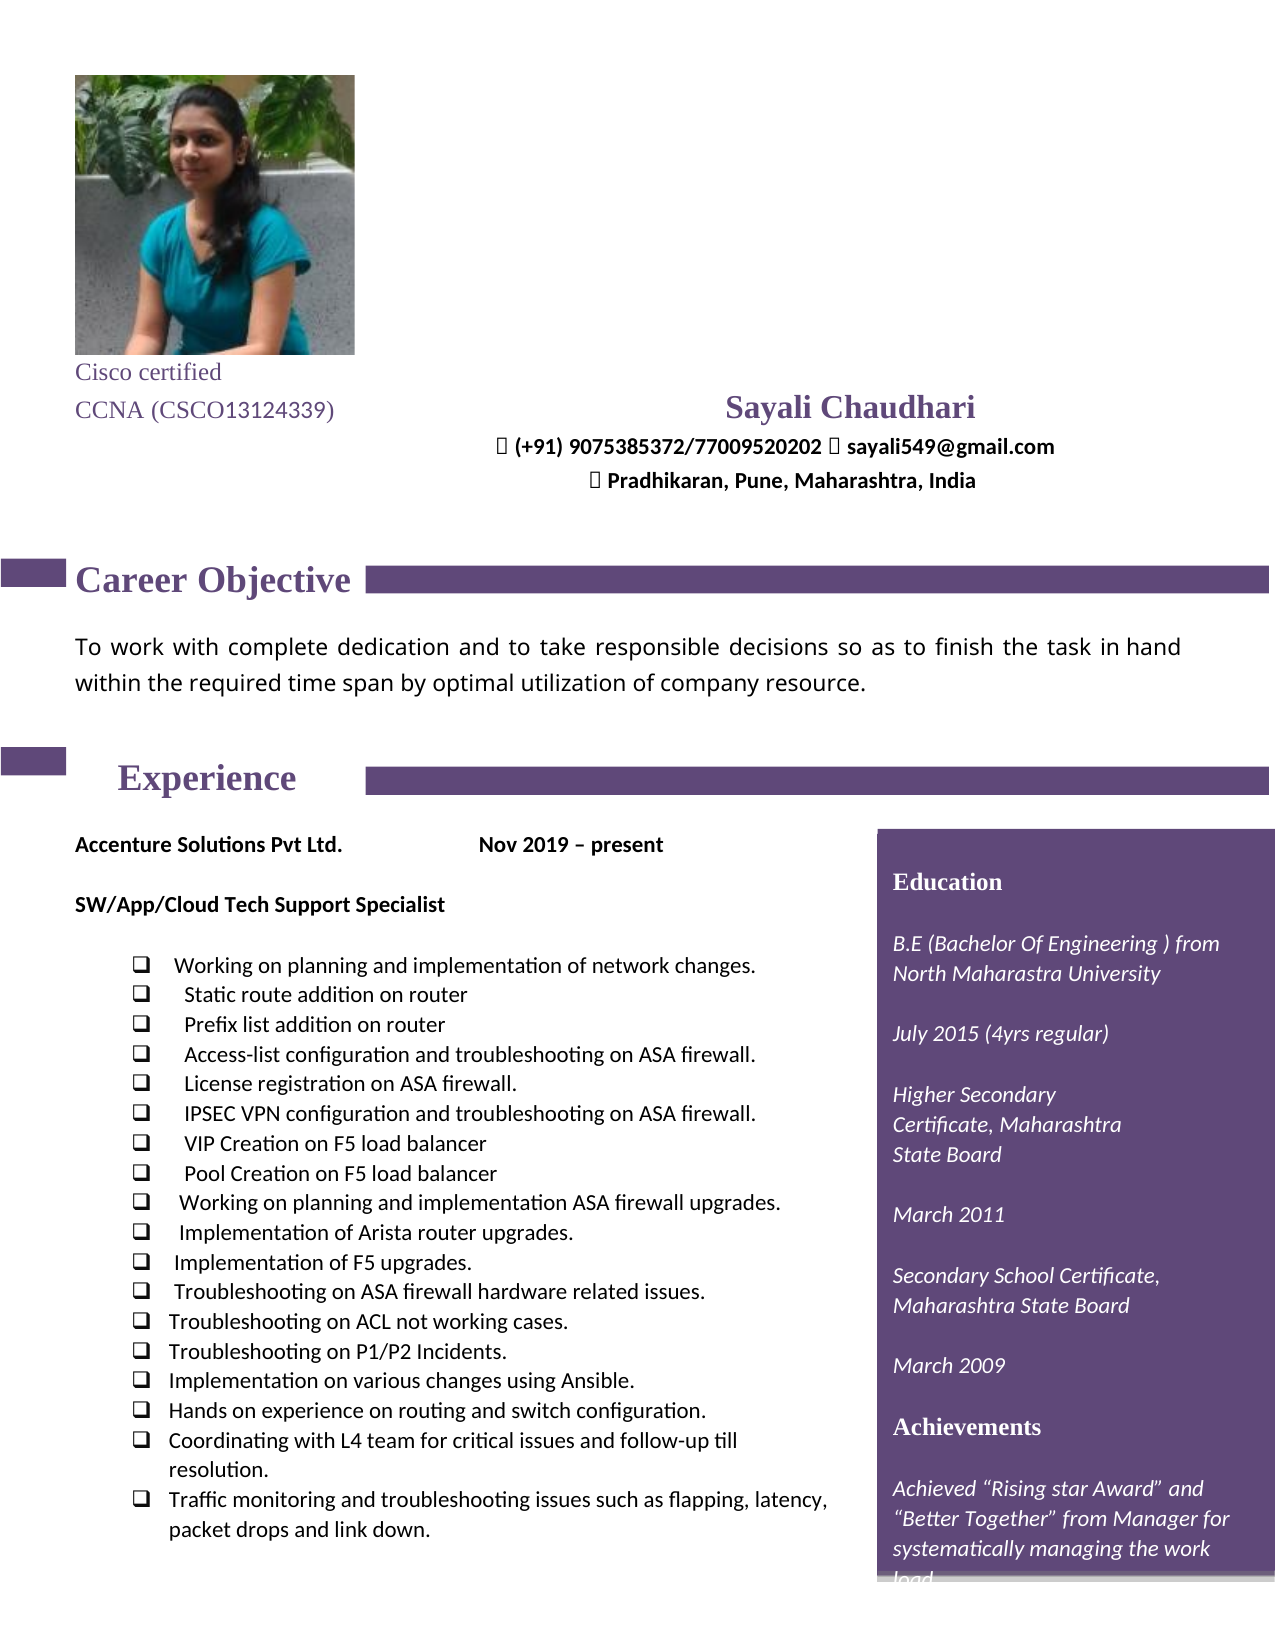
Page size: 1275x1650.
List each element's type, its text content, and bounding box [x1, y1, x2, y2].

list Troubleshooting on P1/P2 Incidents. [131, 1337, 837, 1365]
text Cisco certified [75, 357, 1275, 386]
list Traffic monitoring and troubleshooting issues such as flapping, latency, packet drops and link down. [131, 1485, 837, 1543]
subtitle Accenture Solutions Pvt Ltd. Nov 2019 – present [75, 830, 877, 858]
list Working on planning and implementation of network changes. [131, 951, 837, 979]
list IPSEC VPN configuration and troubleshooting on ASA firewall. [131, 1099, 837, 1127]
text CCNA (CSCO13124339) Sayali Chaudhari [75, 387, 1275, 426]
list Access-list configuration and troubleshooting on ASA firewall. [131, 1040, 837, 1068]
list Working on planning and implementation ASA firewall upgrades. [131, 1188, 837, 1216]
list Implementation of Arista router upgrades. [131, 1218, 837, 1246]
list Implementation on various changes using Ansible. [131, 1366, 837, 1394]
text To work with complete dedication and to take responsible decisions so as to finish the task in hand within the required time span by optimal utilization of company resource. [75, 631, 1252, 698]
list Coordinating with L4 team for critical issues and follow-up till resolution. [131, 1426, 837, 1483]
subtitle Experience [117, 756, 1275, 799]
text  Pradhikaran, Pune, Maharashtra, India [588, 464, 1275, 495]
list Pool Creation on F5 load balancer [131, 1159, 837, 1187]
list Implementation of F5 upgrades. [131, 1248, 837, 1276]
list License registration on ASA firewall. [131, 1069, 837, 1098]
subtitle  (+91) 9075385372/77009520202  sayali549@gmail.com [495, 430, 1275, 461]
picture [75, 75, 355, 355]
list VIP Creation on F5 load balancer [131, 1129, 837, 1157]
text SW/App/Cloud Tech Support Specialist [75, 890, 446, 918]
list Troubleshooting on ACL not working cases. [131, 1307, 837, 1335]
list Static route addition on router [131, 981, 837, 1008]
list Troubleshooting on ASA firewall hardware related issues. [131, 1277, 837, 1305]
list Hands on experience on routing and switch configuration. [131, 1396, 837, 1424]
subtitle Career Objective [75, 557, 1275, 601]
list Prefix list addition on router [131, 1010, 837, 1038]
